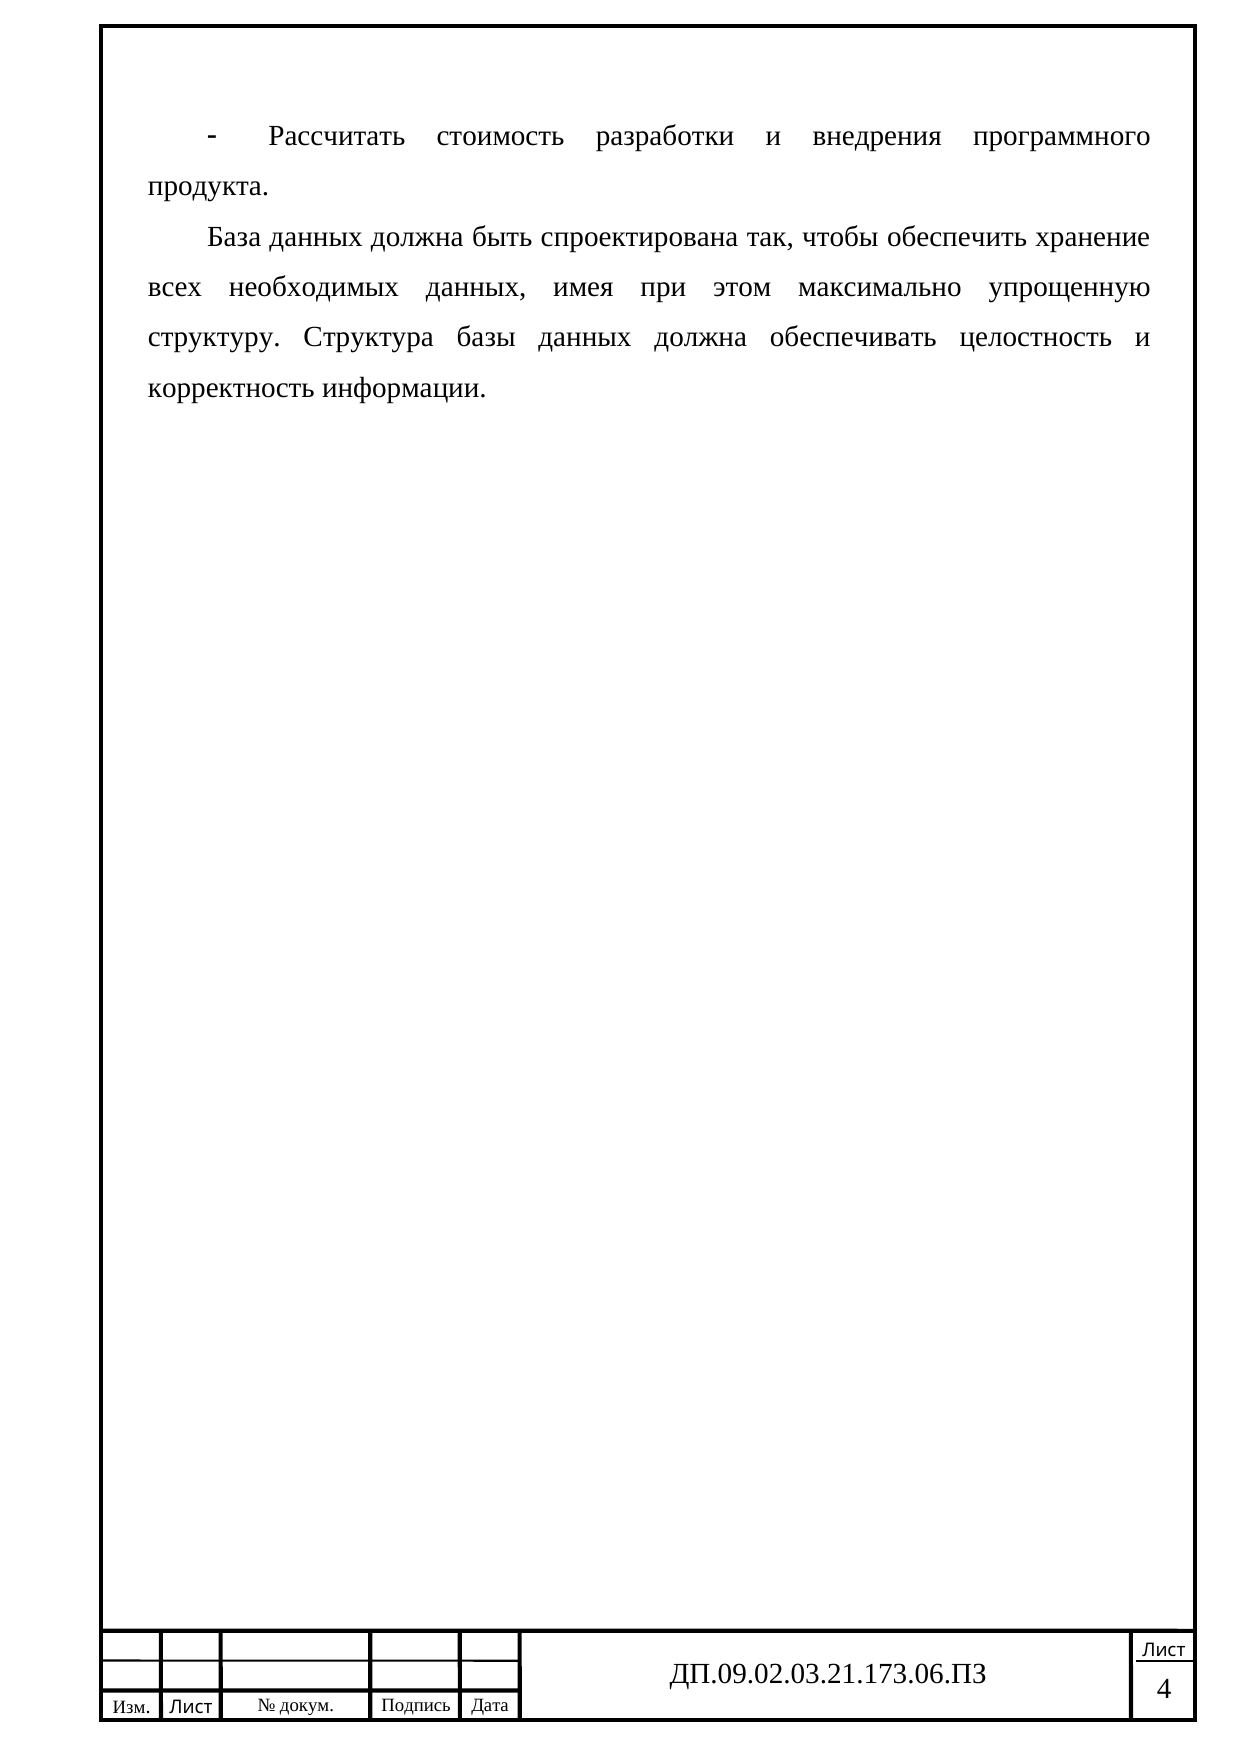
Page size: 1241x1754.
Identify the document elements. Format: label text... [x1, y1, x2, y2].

list Рассчитать стоимость разработки и внедрения программного продукта. [148, 118, 1152, 202]
